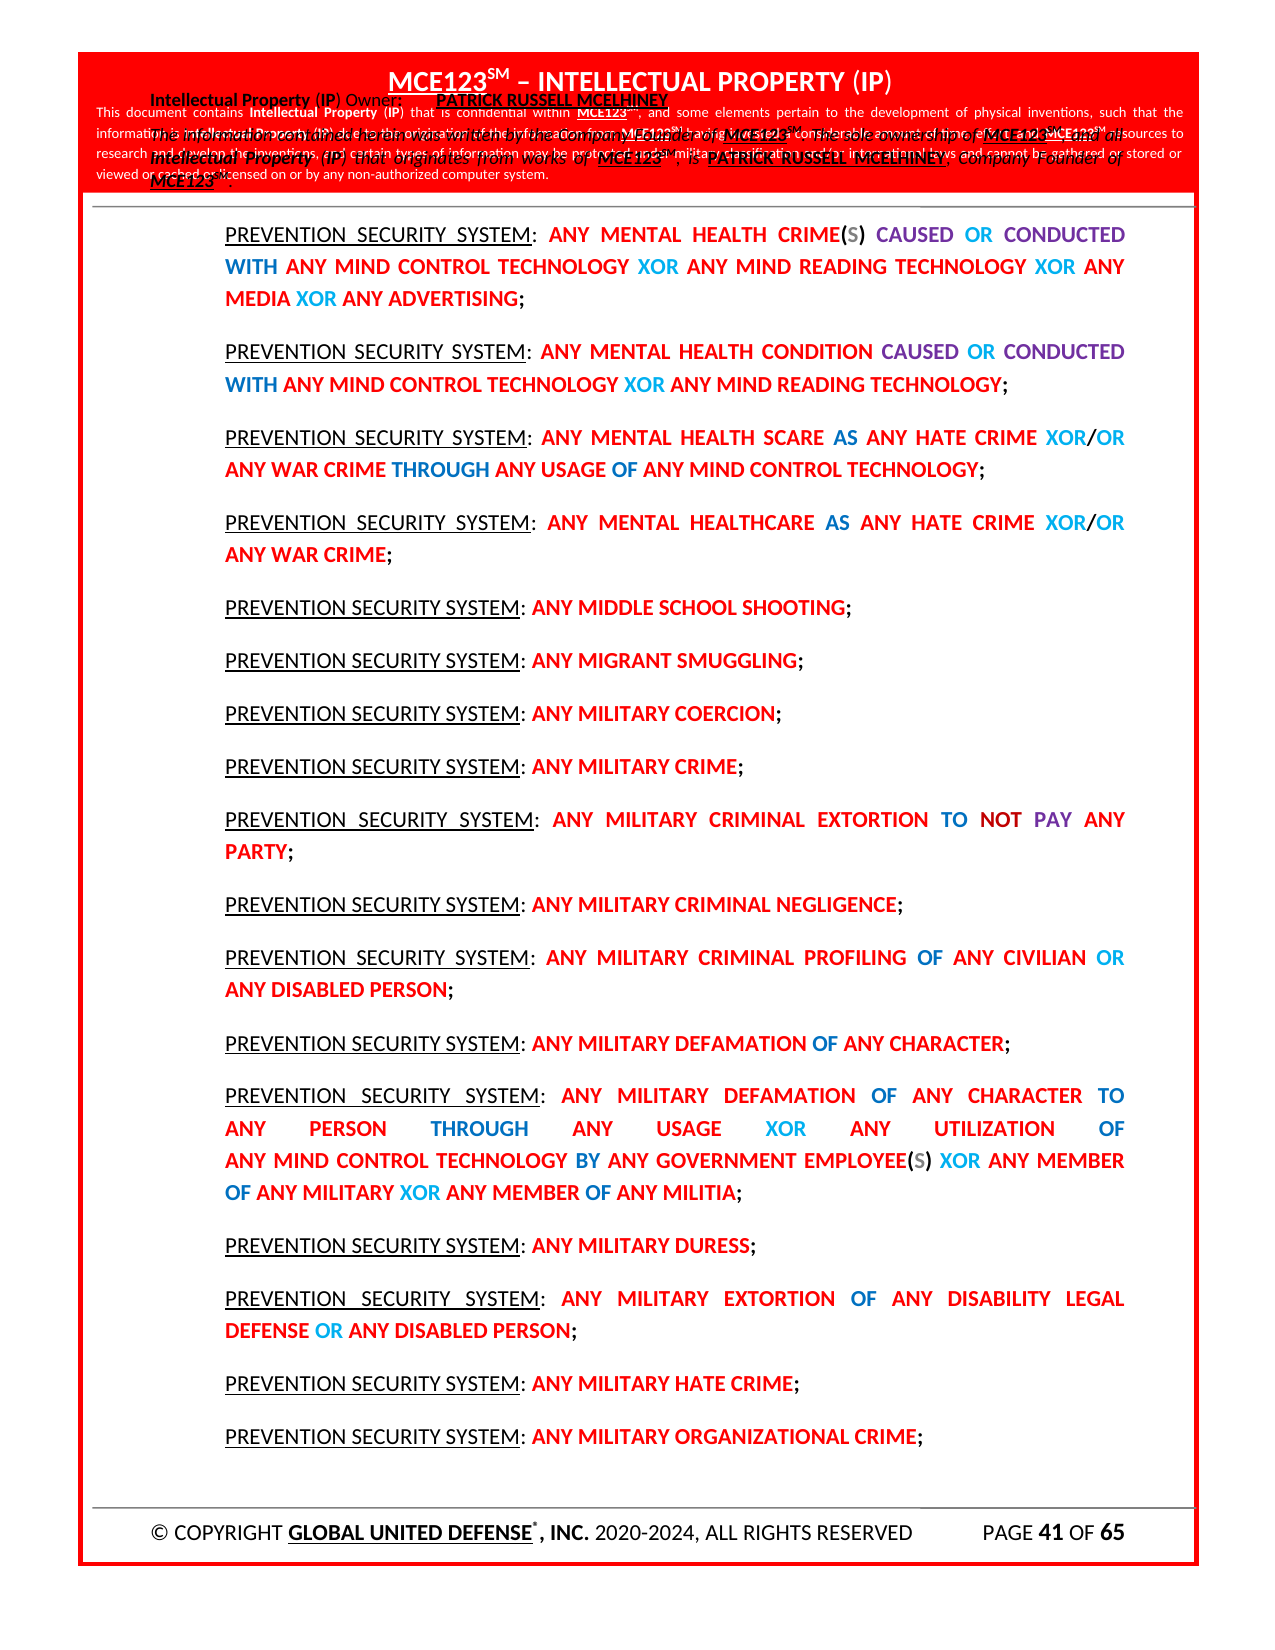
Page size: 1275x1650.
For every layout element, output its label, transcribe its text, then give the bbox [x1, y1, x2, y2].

text PREVENTION SECURITY SYSTEM: ANY MIGRANT SMUGGLING; [225, 646, 1125, 674]
text PREVENTION SECURITY SYSTEM: ANY MIDDLE SCHOOL SHOOTING; [225, 593, 1125, 621]
text PREVENTION SECURITY SYSTEM: ANY MILITARY CRIMINAL NEGLIGENCE; [225, 890, 1125, 918]
text PREVENTION SECURITY SYSTEM: ANY MENTAL HEALTHCARE AS ANY HATE CRIME XOR/OR ANY WAR CRIME; [225, 508, 1125, 568]
text PREVENTION SECURITY SYSTEM: ANY MILITARY EXTORTION OF ANY DISABILITY LEGAL DEFENSE OR ANY DISABLED PERSON; [225, 1284, 1125, 1344]
text PREVENTION SECURITY SYSTEM: ANY MILITARY HATE CRIME; [225, 1369, 1125, 1397]
text PREVENTION SECURITY SYSTEM: ANY MILITARY DEFAMATION OF ANY CHARACTER; [225, 1029, 1125, 1057]
text PREVENTION SECURITY SYSTEM: ANY MILITARY CRIME; [225, 752, 1125, 780]
text PREVENTION SECURITY SYSTEM: ANY MILITARY ORGANIZATIONAL CRIME; [225, 1422, 1125, 1451]
text PREVENTION SECURITY SYSTEM: ANY MENTAL HEALTH SCARE AS ANY HATE CRIME XOR/OR ANY WAR CRIME THROUGH ANY USAGE OF ANY MIND CONTROL TECHNOLOGY; [225, 423, 1125, 483]
text PREVENTION SECURITY SYSTEM: ANY MENTAL HEALTH CRIME(S) CAUSED OR CONDUCTED WITH ANY MIND CONTROL TECHNOLOGY XOR ANY MIND READING TECHNOLOGY XOR ANY MEDIA XOR ANY ADVERTISING; [225, 220, 1125, 312]
text PREVENTION SECURITY SYSTEM: ANY MILITARY CRIMINAL PROFILING OF ANY CIVILIAN OR ANY DISABLED PERSON; [225, 943, 1125, 1004]
text PREVENTION SECURITY SYSTEM: ANY MILITARY DURESS; [225, 1231, 1125, 1259]
text PREVENTION SECURITY SYSTEM: ANY MILITARY DEFAMATION OF ANY CHARACTER TO ANY PERSON THROUGH ANY USAGE XOR ANY UTILIZATION OF ANY MIND CONTROL TECHNOLOGY BY ANY GOVERNMENT EMPLOYEE(S) XOR ANY MEMBER OF ANY MILITARY XOR ANY MEMBER OF ANY MILITIA; [225, 1082, 1125, 1206]
text PREVENTION SECURITY SYSTEM: ANY MILITARY COERCION; [225, 699, 1125, 727]
text PREVENTION SECURITY SYSTEM: ANY MENTAL HEALTH CONDITION CAUSED OR CONDUCTED WITH ANY MIND CONTROL TECHNOLOGY XOR ANY MIND READING TECHNOLOGY; [225, 337, 1125, 398]
text PREVENTION SECURITY SYSTEM: ANY MILITARY CRIMINAL EXTORTION TO NOT PAY ANY PARTY; [225, 805, 1125, 865]
